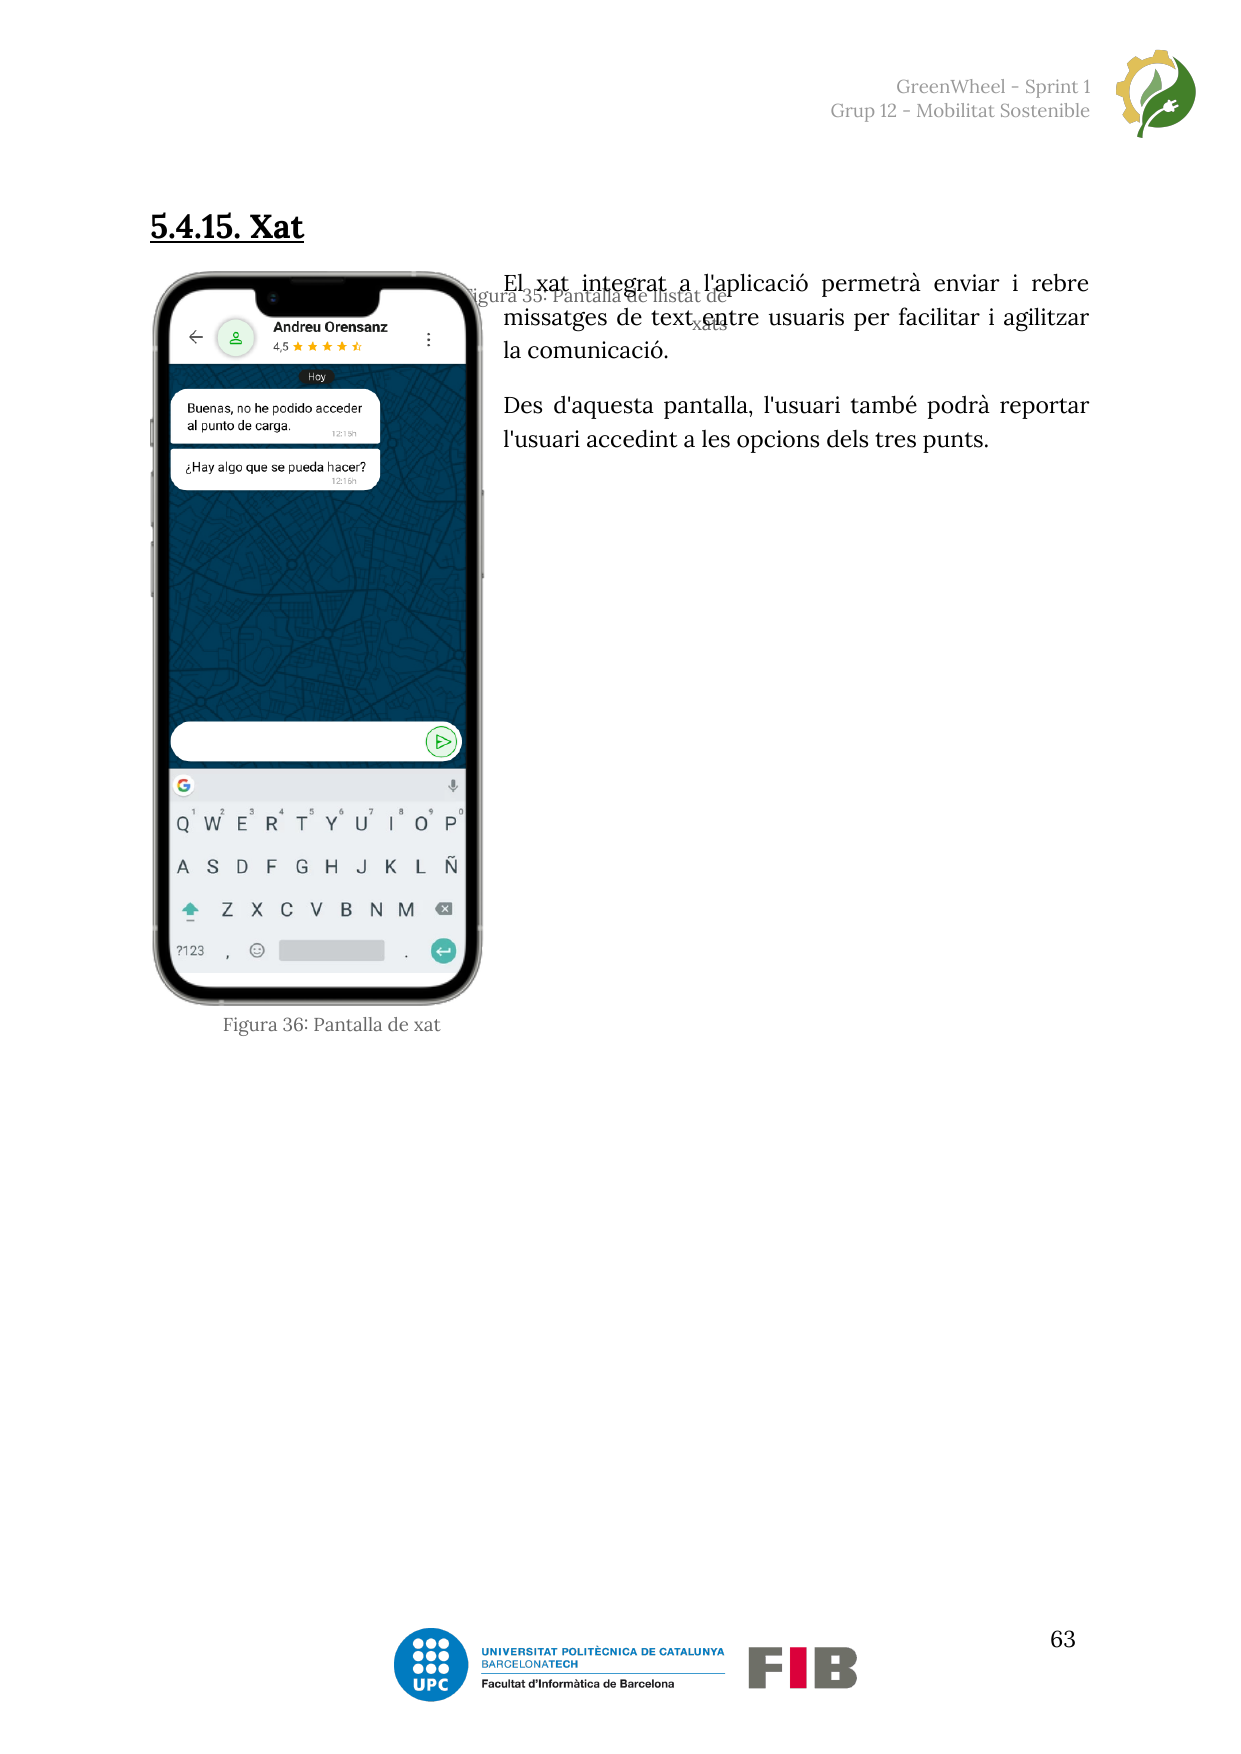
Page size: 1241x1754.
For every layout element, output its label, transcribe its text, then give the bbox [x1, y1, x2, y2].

picture [150, 271, 485, 1006]
subtitle 5.4.15. Xat [150, 204, 1090, 247]
picture [1107, 36, 1209, 143]
picture [379, 1623, 862, 1707]
text El xat integrat a l'aplicació permetrà enviar i rebre missatges de text entre usuaris per facilitar i agilitzar la comunicació. [150, 268, 1090, 365]
text Des d'aquesta pantalla, l'usuari també podrà reportar l'usuari accedint a les opcions dels tres punts. [485, 390, 1090, 453]
